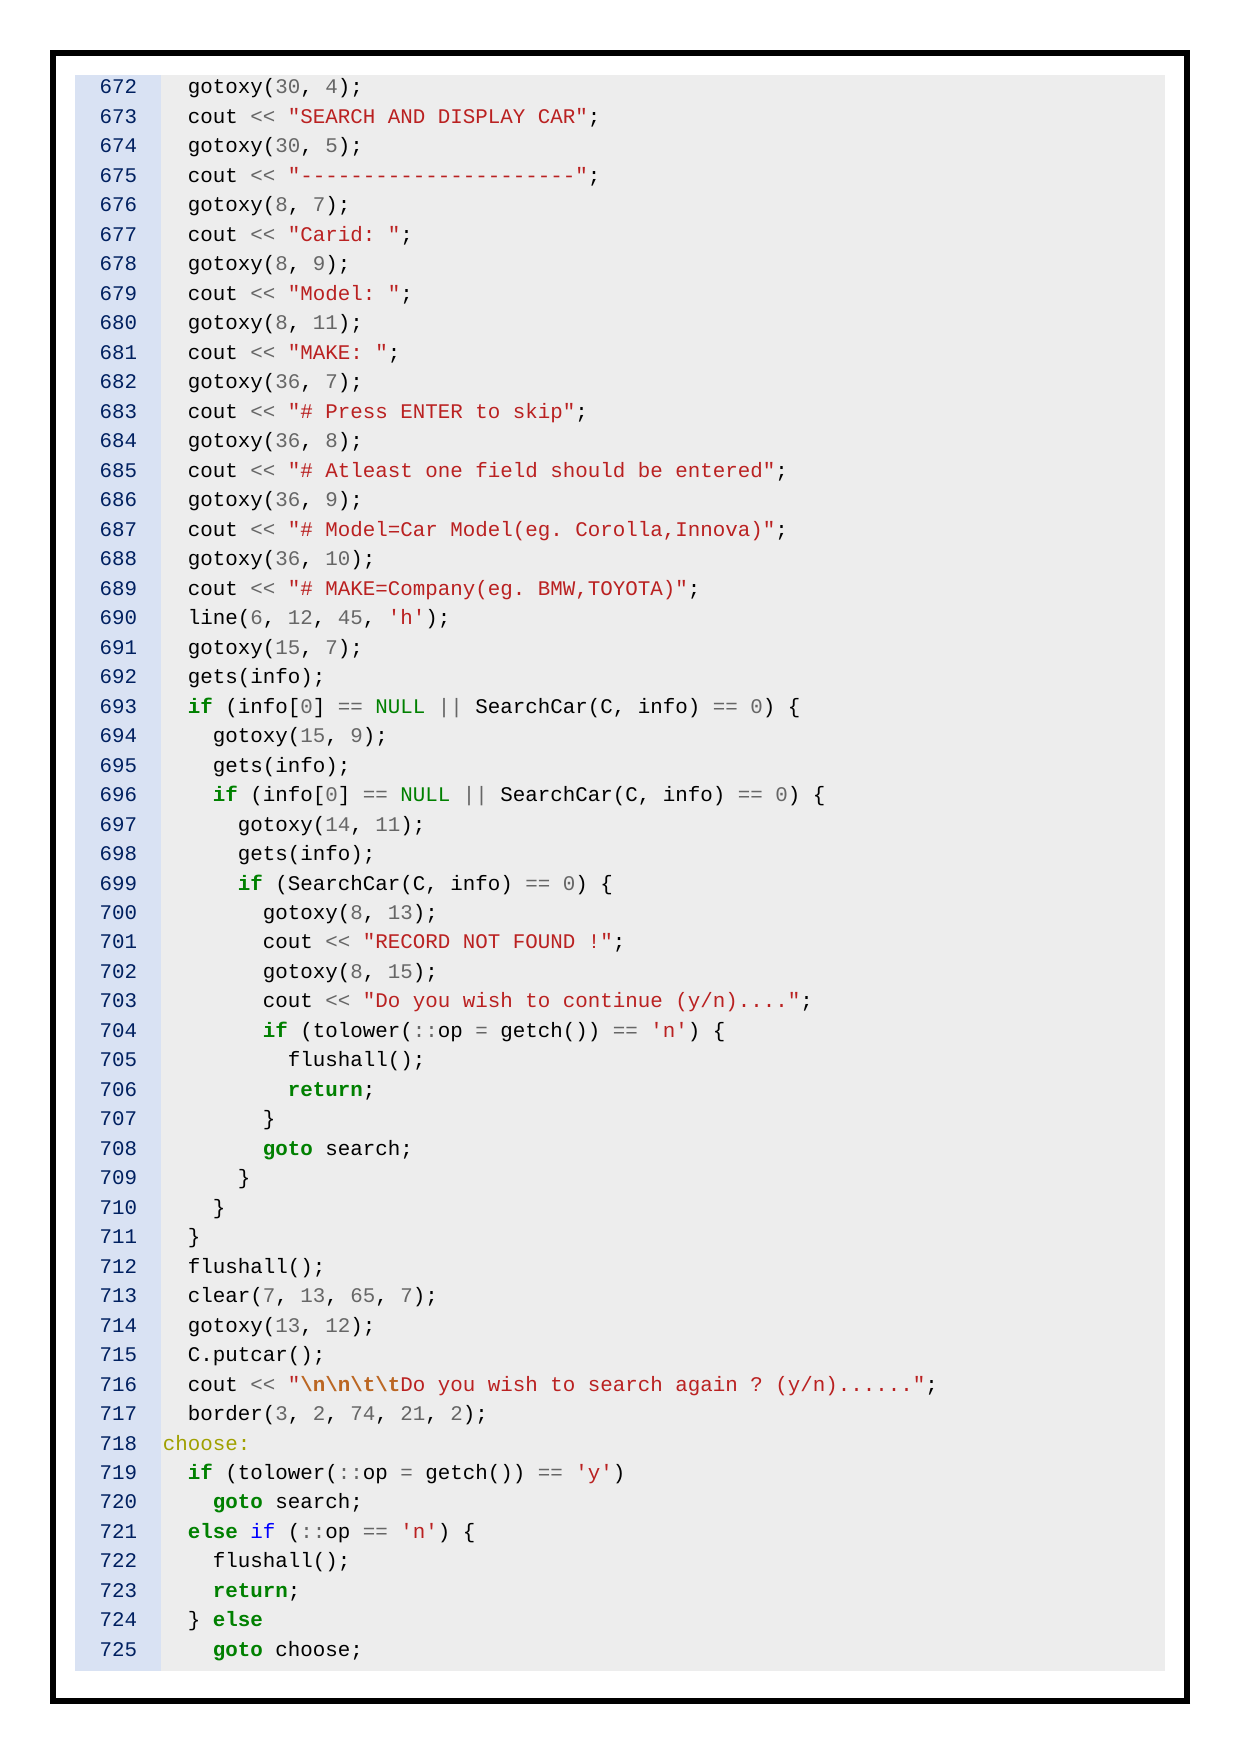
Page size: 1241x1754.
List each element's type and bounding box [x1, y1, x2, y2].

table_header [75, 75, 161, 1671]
table_header [161, 75, 1165, 1671]
